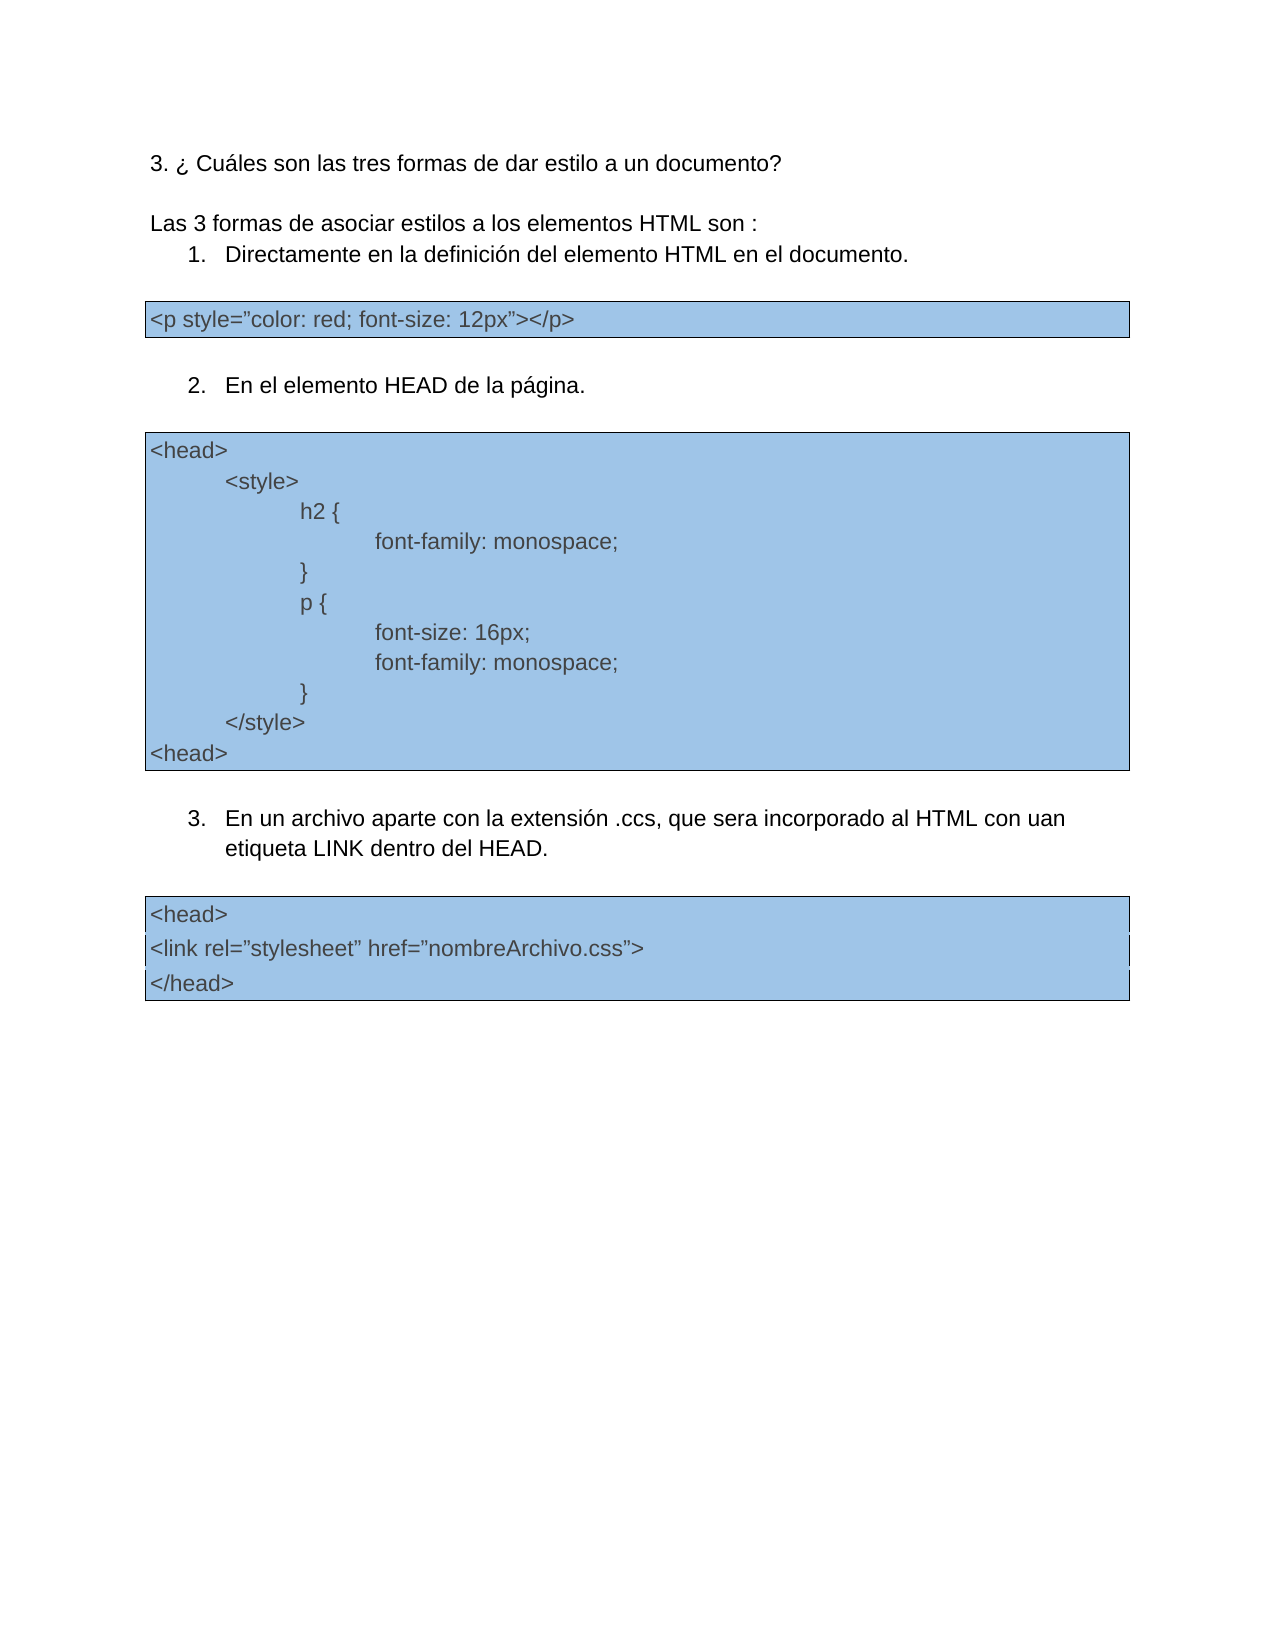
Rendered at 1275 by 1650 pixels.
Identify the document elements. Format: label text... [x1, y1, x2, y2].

text } [146, 674, 1129, 704]
text </head> [146, 970, 1129, 1000]
text <style> [146, 462, 1129, 493]
text <p style=”color: red; font-size: 12px”></p> [146, 302, 1129, 337]
text </style> [146, 704, 1129, 734]
text 3. ¿ Cuáles son las tres formas de dar estilo a un documento? [150, 150, 1125, 176]
text } [146, 553, 1129, 583]
text <link rel=”stylesheet” href=”nombreArchivo.css”> [146, 935, 1129, 966]
text <head> [146, 433, 1129, 462]
text font-family: monospace; [146, 644, 1129, 674]
text <head> [146, 897, 1129, 932]
text <head> [146, 734, 1129, 770]
list En un archivo aparte con la extensión .ccs, que sera incorporado al HTML con uan etiqueta LINK dentro del HEAD. [187, 805, 1125, 862]
text font-family: monospace; [146, 523, 1129, 553]
text Las 3 formas de asociar estilos a los elementos HTML son : [150, 210, 1125, 237]
text h2 { [146, 493, 1129, 523]
list En el elemento HEAD de la página. [187, 372, 1125, 398]
text font-size: 16px; [146, 613, 1129, 644]
list Directamente en la definición del elemento HTML en el documento. [187, 241, 1125, 267]
text p { [146, 583, 1129, 613]
